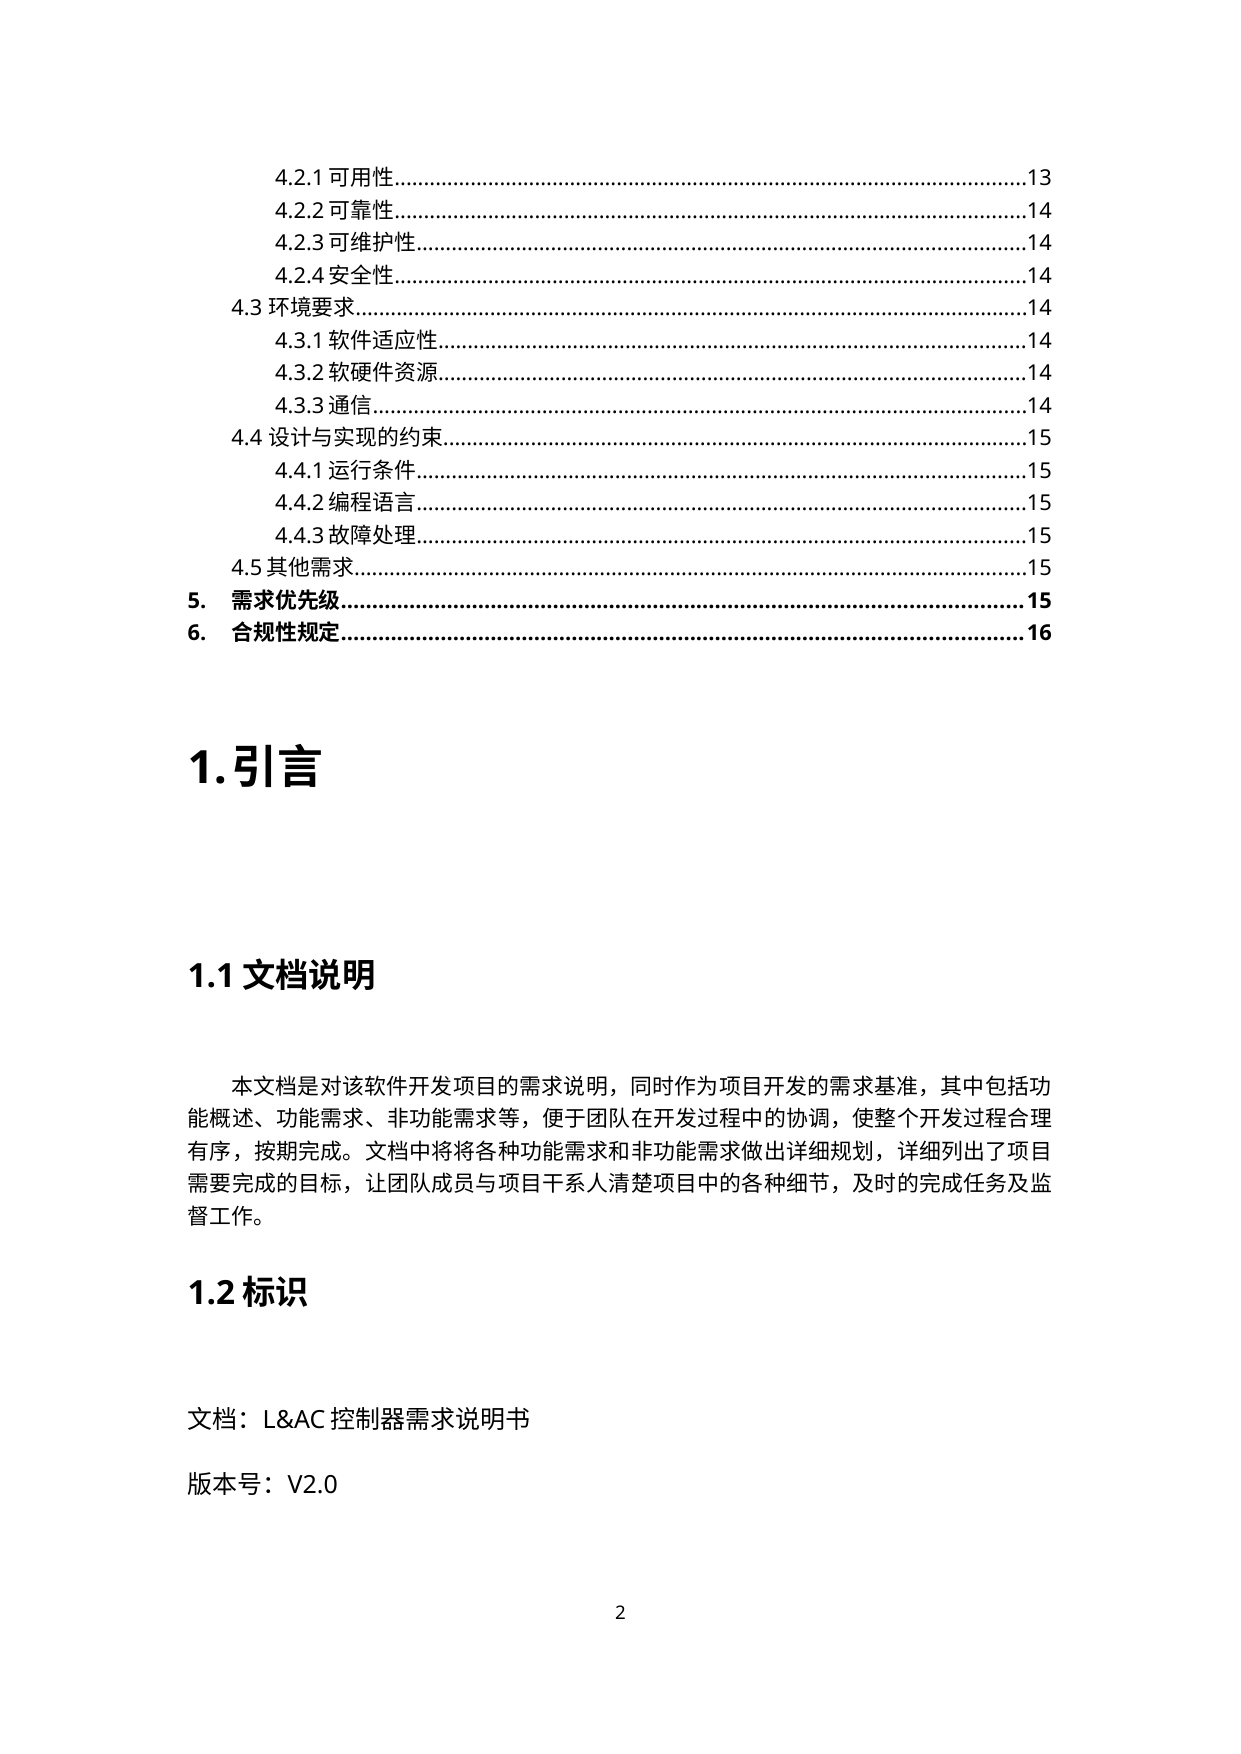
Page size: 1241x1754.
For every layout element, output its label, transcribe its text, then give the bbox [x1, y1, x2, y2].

text 本文档是对该软件开发项目的需求说明，同时作为项目开发的需求基准，其中包括功能概述、功能需求、非功能需求等，便于团队在开发过程中的协调，使整个开发过程合理有序，按期完成。文档中将将各种功能需求和非功能需求做出详细规划，详细列出了项目需要完成的目标，让团队成员与项目干系人清楚项目中的各种细节，及时的完成任务及监督工作。 [187, 1068, 1053, 1231]
subtitle 1.1文档说明 [187, 941, 1053, 1006]
subtitle 1.2标识 [187, 1258, 1053, 1323]
text 版本号：V2.0 [187, 1450, 1053, 1515]
text 文档：L&AC控制器需求说明书 [187, 1385, 1053, 1450]
subtitle 引言 [187, 715, 1053, 813]
